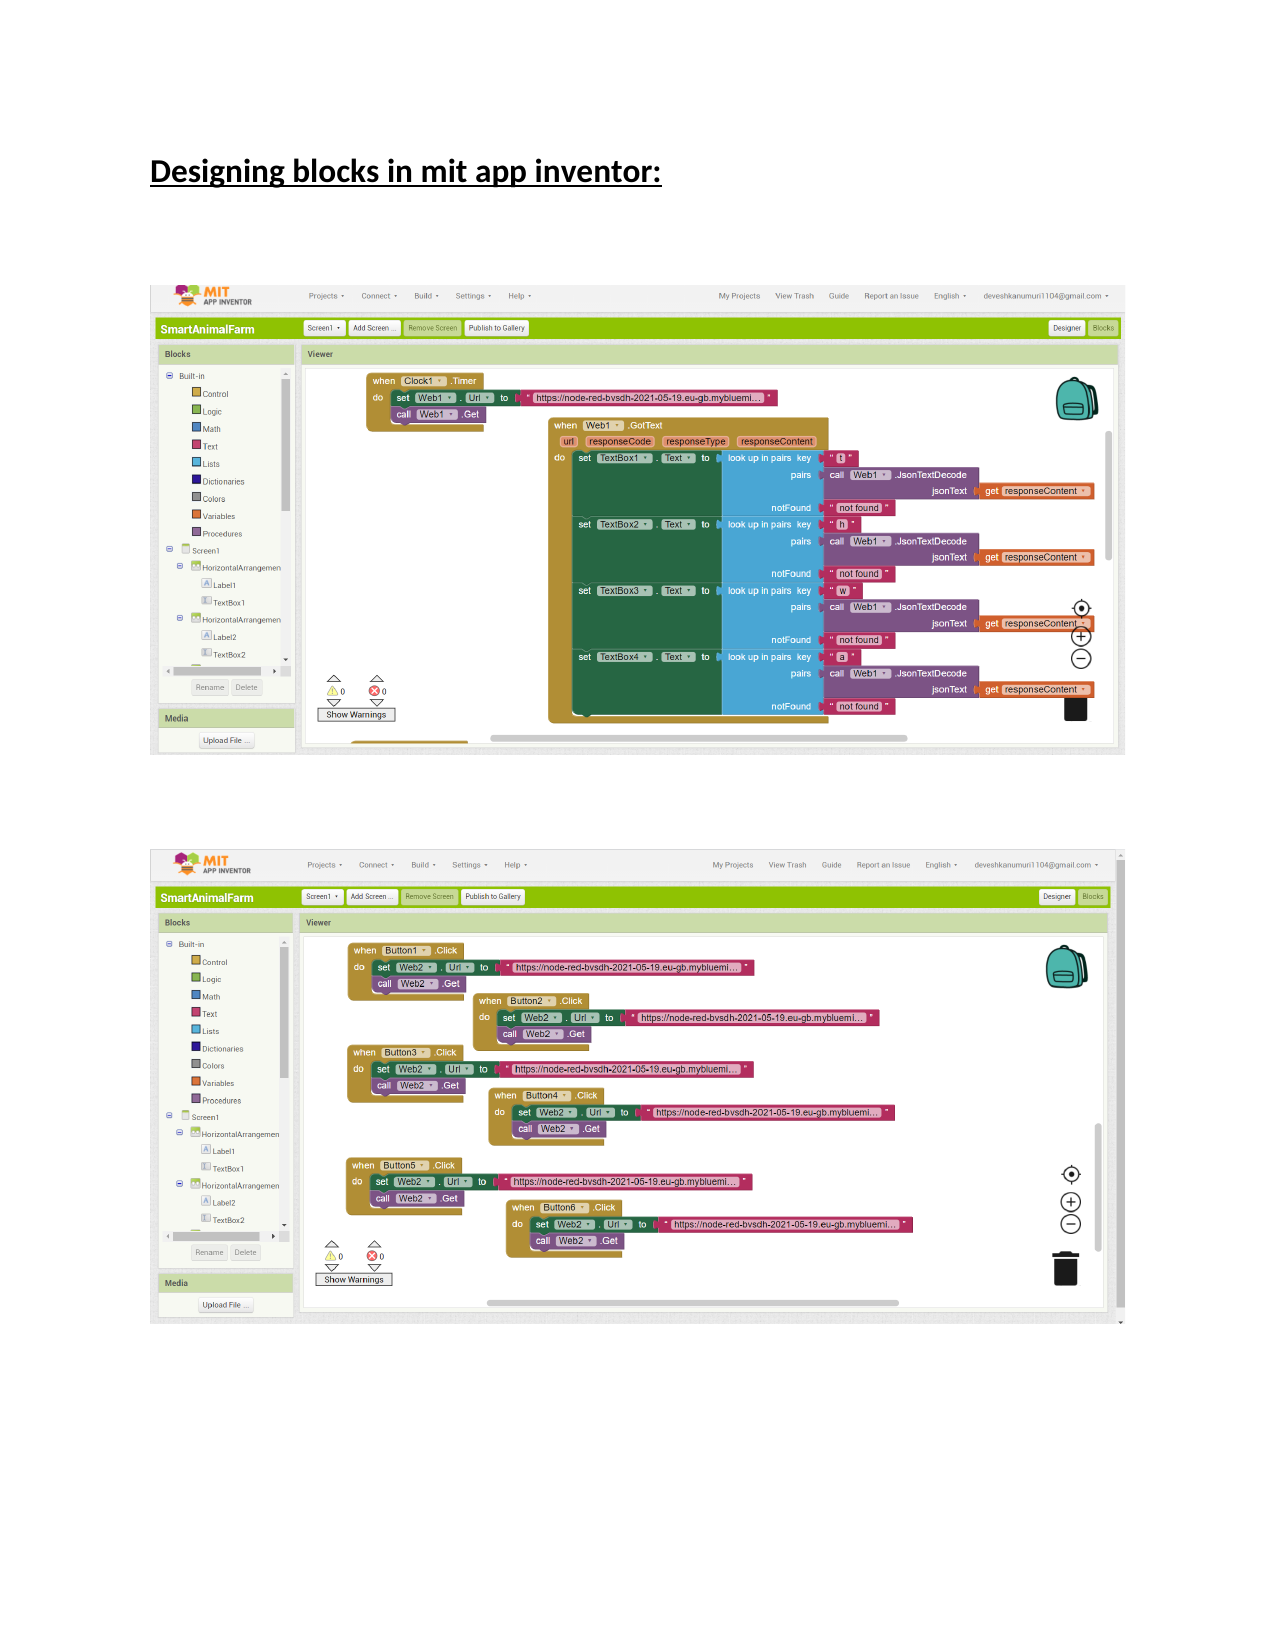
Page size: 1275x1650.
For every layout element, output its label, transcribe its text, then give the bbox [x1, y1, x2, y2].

picture [150, 285, 1125, 755]
text Designing blocks in mit app inventor: [150, 150, 1125, 191]
picture [150, 847, 1125, 1324]
